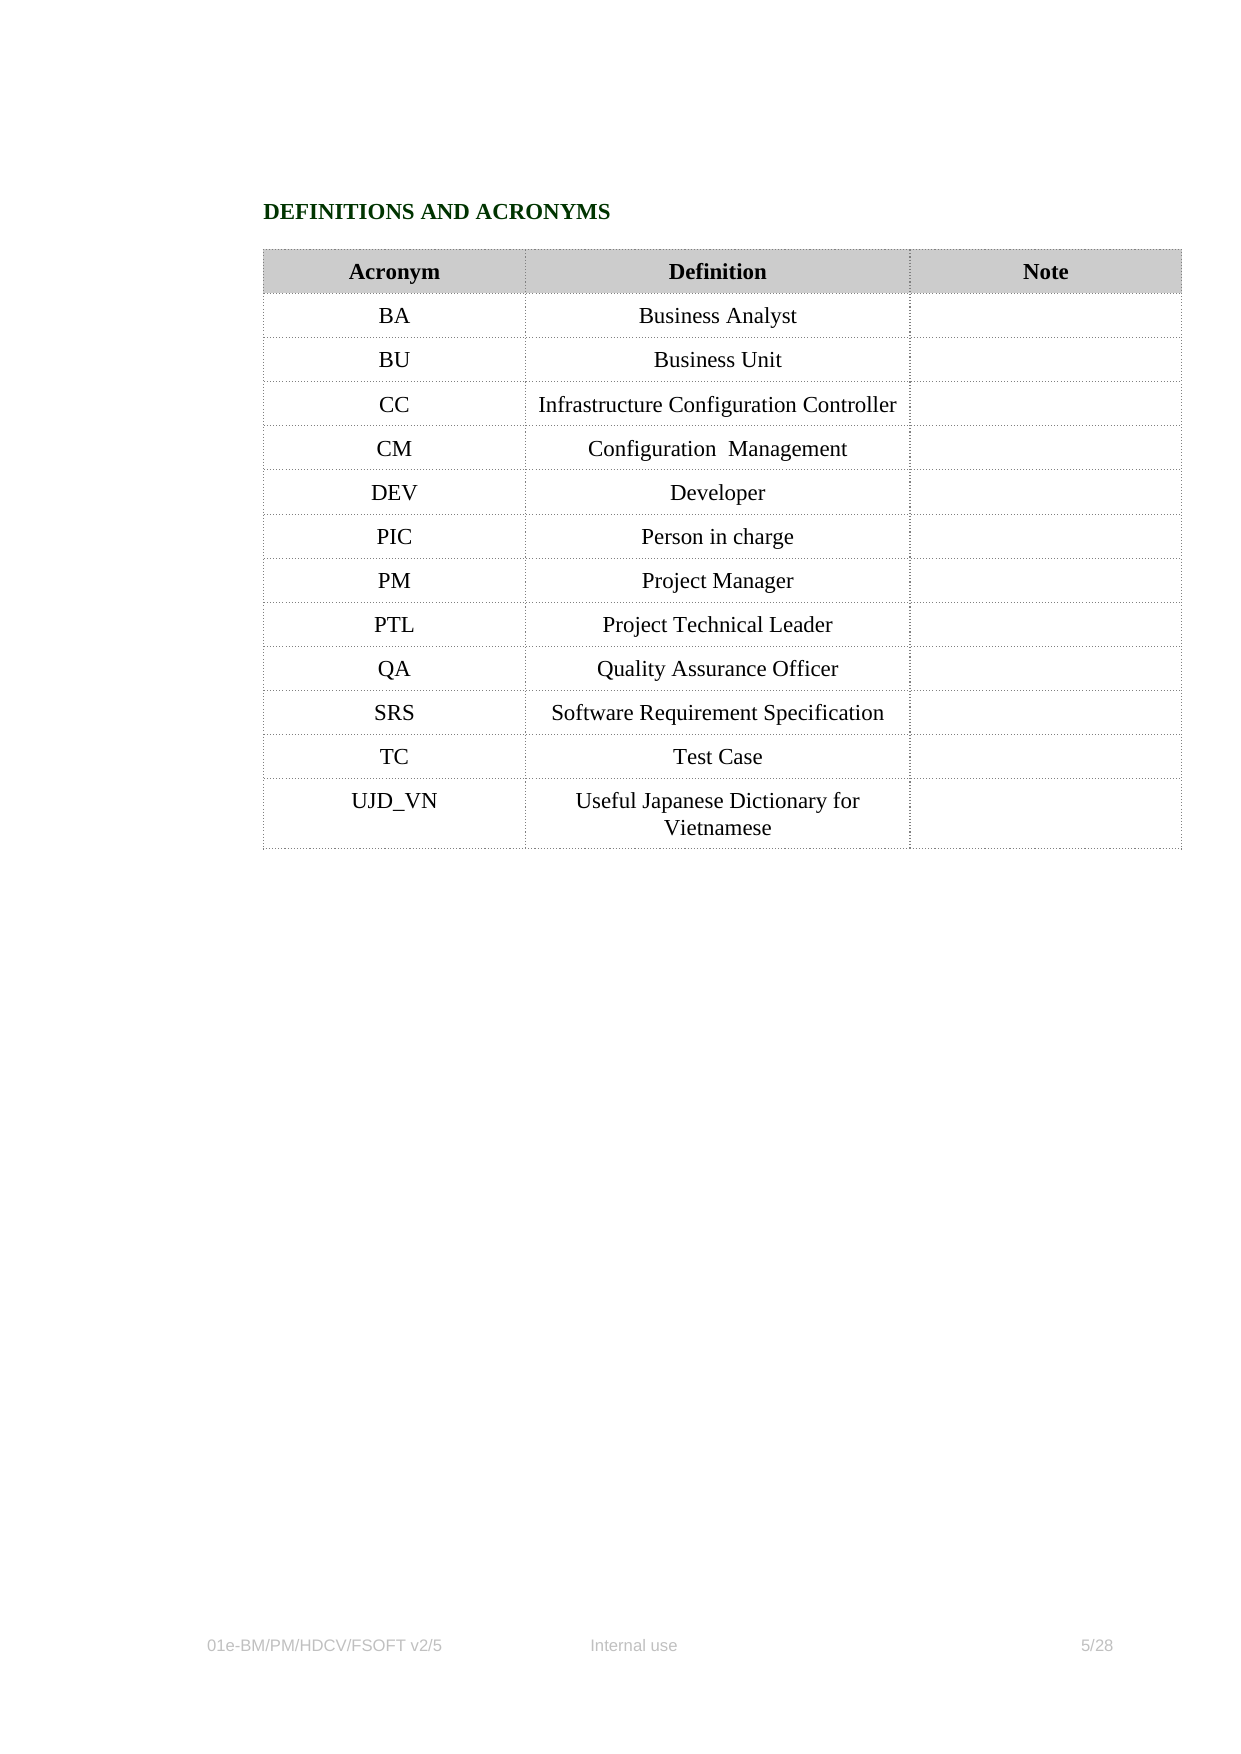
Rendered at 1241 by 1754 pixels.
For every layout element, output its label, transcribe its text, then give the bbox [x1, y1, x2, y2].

table_cell SRS [263, 690, 525, 734]
table_cell Useful Japanese Dictionary for Vietnamese [525, 778, 910, 848]
table_cell Project Technical Leader [525, 602, 910, 646]
table_cell Business Unit [525, 337, 910, 381]
table_cell Test Case [525, 734, 910, 778]
table_header Note [910, 249, 1182, 293]
table_cell [910, 602, 1182, 646]
table_cell [910, 337, 1182, 381]
table_cell Person in charge [525, 514, 910, 557]
table_cell [910, 734, 1182, 778]
table_cell QA [263, 646, 525, 690]
table_cell PTL [263, 602, 525, 646]
table_cell Project Manager [525, 558, 910, 602]
table_cell BU [263, 337, 525, 381]
table_cell [910, 425, 1182, 469]
table_cell TC [263, 734, 525, 778]
table_cell PIC [263, 514, 525, 557]
table_cell CC [263, 381, 525, 425]
table_cell Quality Assurance Officer [525, 646, 910, 690]
table_cell PM [263, 558, 525, 602]
table_cell UJD_VN [263, 778, 525, 848]
table_cell Business Analyst [525, 293, 910, 337]
table_header Acronym [263, 249, 525, 293]
table_cell [910, 293, 1182, 337]
table_cell Infrastructure Configuration Controller [525, 381, 910, 425]
table_cell [910, 690, 1182, 734]
table_cell [910, 778, 1182, 848]
table_cell [910, 469, 1182, 513]
table_cell [910, 381, 1182, 425]
table_cell [910, 558, 1182, 602]
table_cell CM [263, 425, 525, 469]
table_cell Configuration Management [525, 425, 910, 469]
table_cell [910, 514, 1182, 557]
table_cell DEV [263, 469, 525, 513]
text Definitions and Acronyms [263, 198, 1122, 224]
table_cell BA [263, 293, 525, 337]
table_header Definition [525, 249, 910, 293]
table_cell [910, 646, 1182, 690]
table_cell Software Requirement Specification [525, 690, 910, 734]
table_cell Developer [525, 469, 910, 513]
